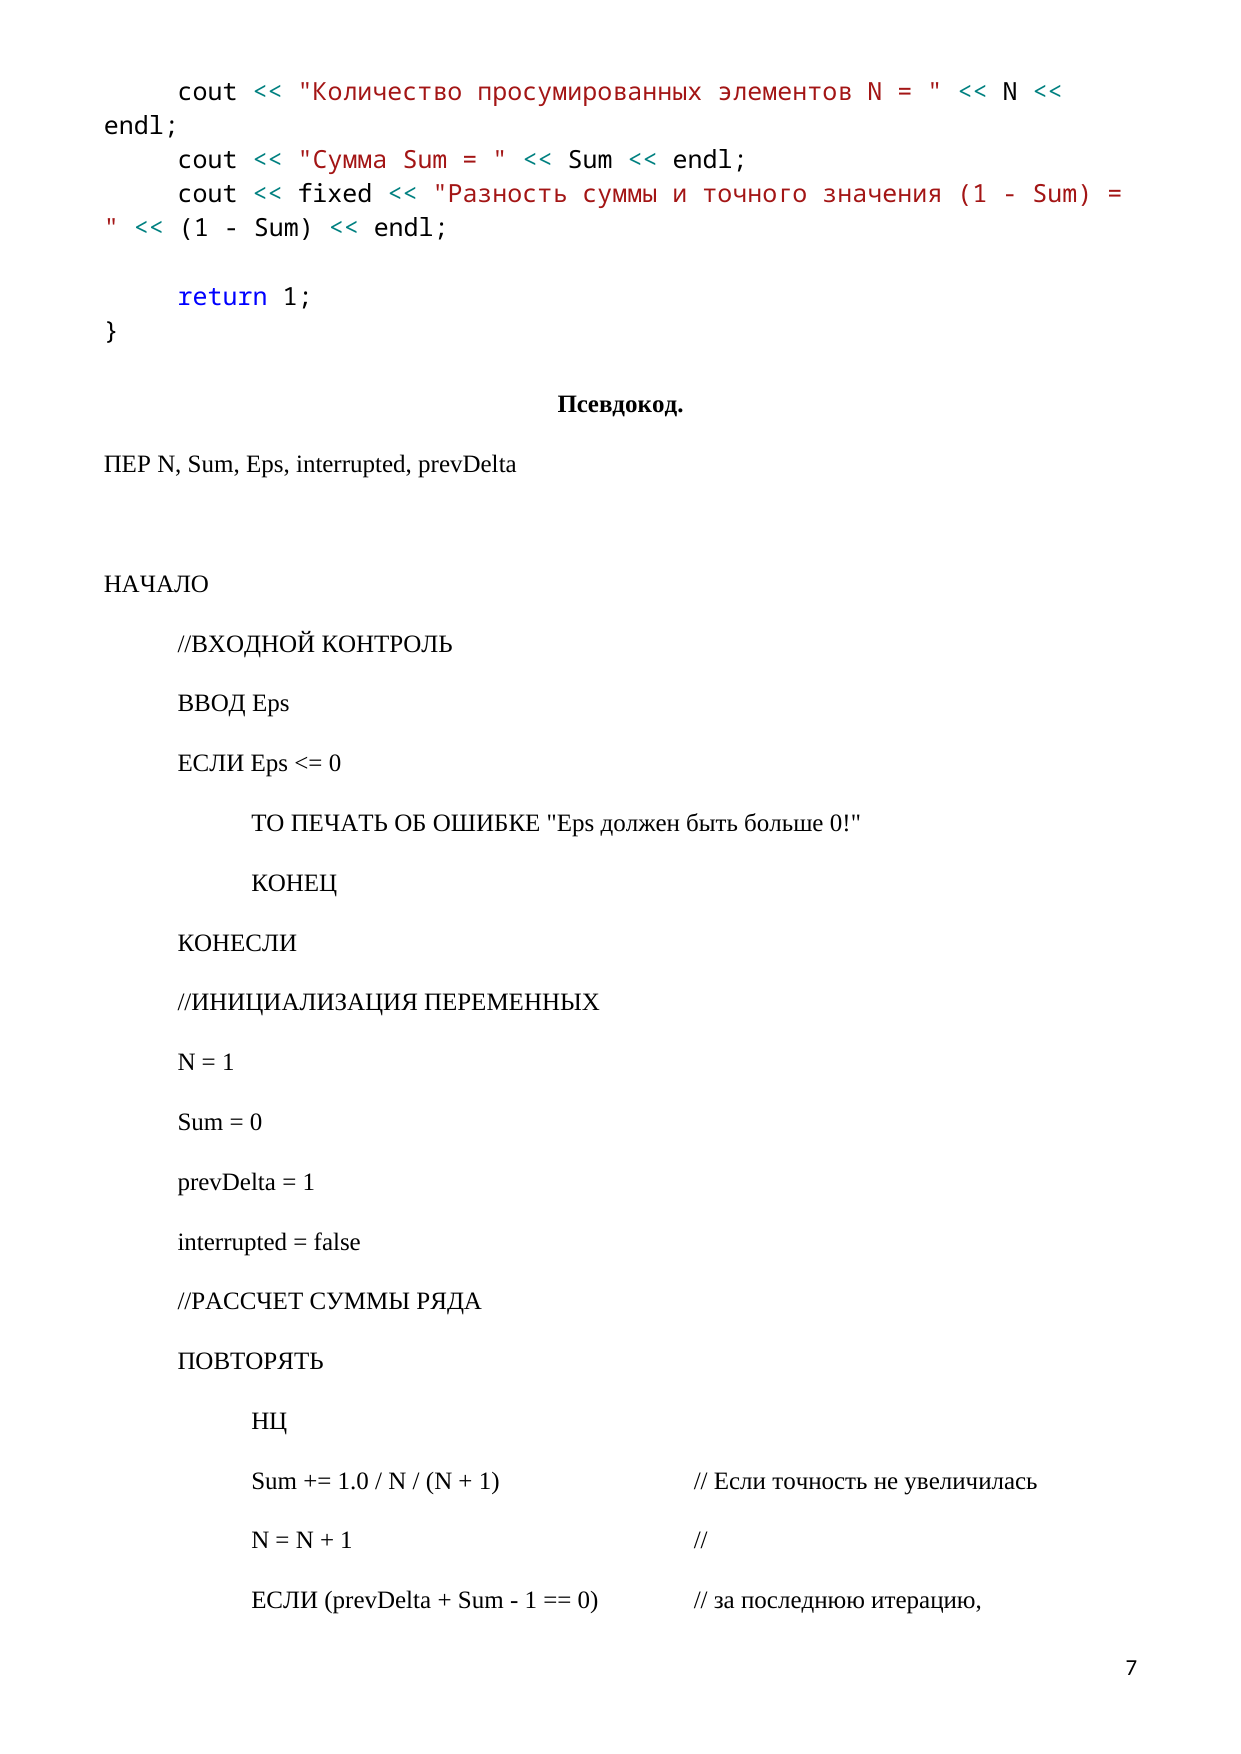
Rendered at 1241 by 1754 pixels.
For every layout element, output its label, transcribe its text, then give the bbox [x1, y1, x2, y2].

text ЕСЛИ Eps <= 0 [103, 748, 1137, 777]
text cout << "Количество просумированных элементов N = " << N << endl; [103, 74, 1137, 142]
text Sum = 0 [103, 1107, 1137, 1136]
text ВВОД Eps [103, 688, 1137, 717]
text НАЧАЛО [103, 569, 1137, 598]
text //ИНИЦИАЛИЗАЦИЯ ПЕРЕМЕННЫХ [103, 987, 1137, 1016]
text //РАССЧЕТ СУММЫ РЯДА [103, 1286, 1137, 1315]
text //ВХОДНОЙ КОНТРОЛЬ [103, 629, 1137, 657]
text НЦ [103, 1406, 1137, 1435]
text N = N + 1 // [103, 1526, 1137, 1554]
text ПЕР N, Sum, Eps, interrupted, prevDelta [103, 449, 1137, 478]
text ТО ПЕЧАТЬ ОБ ОШИБКЕ "Eps должен быть больше 0!" [103, 808, 1137, 837]
text cout << "Сумма Sum = " << Sum << endl; [103, 142, 1137, 176]
text } [103, 312, 1137, 346]
text Sum += 1.0 / N / (N + 1) // Если точность не увеличилась [103, 1466, 1137, 1494]
text interrupted = false [103, 1227, 1137, 1255]
text Псевдокод. [103, 389, 1137, 418]
text ПОВТОРЯТЬ [103, 1346, 1137, 1375]
text cout << fixed << "Разность суммы и точного значения (1 - Sum) = " << (1 - Sum) << endl; [103, 176, 1137, 244]
text КОНЕСЛИ [103, 928, 1137, 956]
text ЕСЛИ (prevDelta + Sum - 1 == 0) // за последнюю итерацию, [103, 1585, 1137, 1614]
text КОНЕЦ [103, 868, 1137, 897]
text N = 1 [103, 1047, 1137, 1076]
text prevDelta = 1 [103, 1167, 1137, 1196]
text return 1; [103, 278, 1137, 312]
